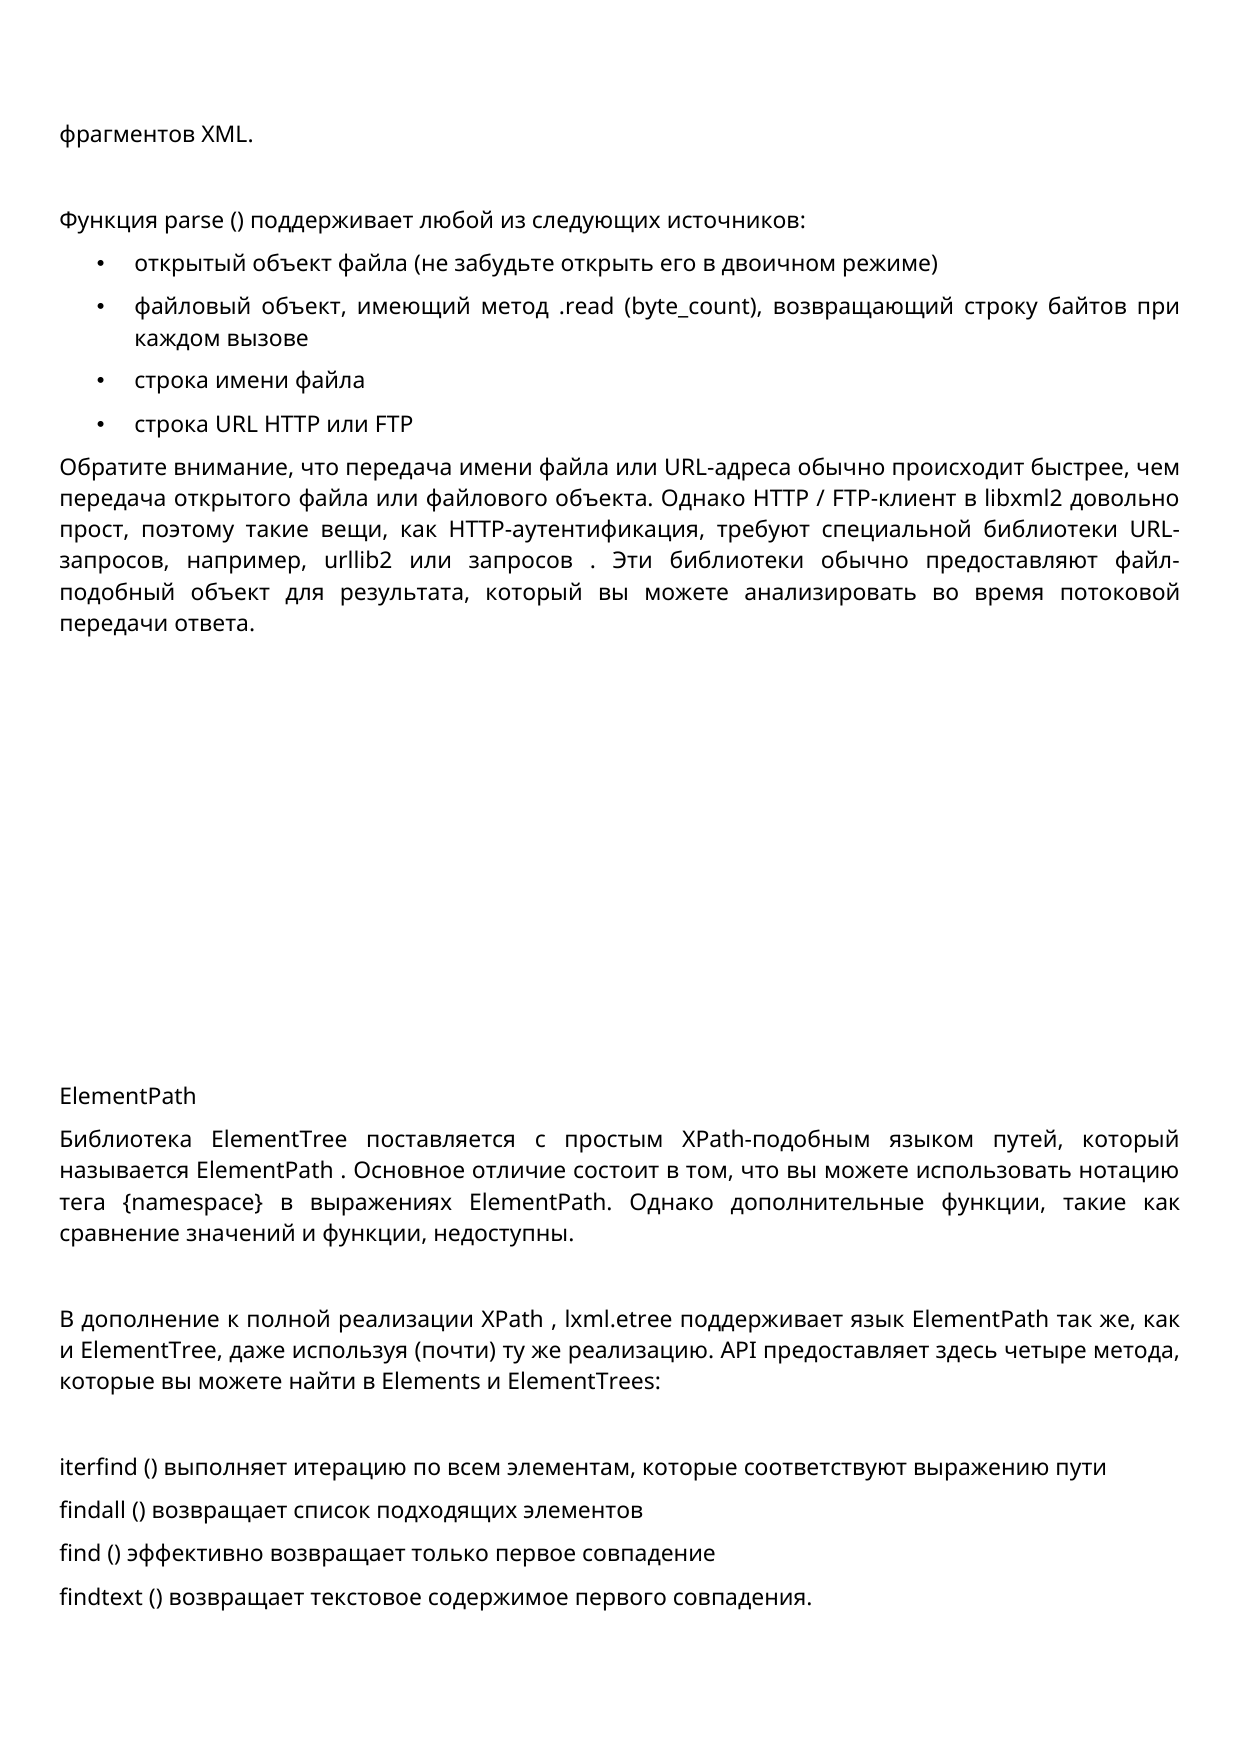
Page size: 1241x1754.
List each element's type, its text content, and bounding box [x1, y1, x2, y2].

text Библиотека ElementTree поставляется с простым XPath-подобным языком путей, который называется ElementPath . Основное отличие состоит в том, что вы можете использовать нотацию тега {namespace} в выражениях ElementPath. Однако дополнительные функции, такие как сравнение значений и функции, недоступны. [59, 1123, 1181, 1248]
text find () эффективно возвращает только первое совпадение [59, 1537, 1181, 1569]
text В дополнение к полной реализации XPath , lxml.etree поддерживает язык ElementPath так же, как и ElementTree, даже используя (почти) ту же реализацию. API предоставляет здесь четыре метода, которые вы можете найти в Elements и ElementTrees: [59, 1303, 1181, 1397]
list строка имени файла [97, 364, 1181, 396]
list файловый объект, имеющий метод .read (byte_count), возвращающий строку байтов при каждом вызове [97, 290, 1181, 353]
list строка URL HTTP или FTP [97, 407, 1181, 439]
text Функция parse () поддерживает любой из следующих источников: [59, 204, 1181, 235]
text Обратите внимание, что передача имени файла или URL-адреса обычно происходит быстрее, чем передача открытого файла или файлового объекта. Однако HTTP / FTP-клиент в libxml2 довольно прост, поэтому такие вещи, как HTTP-аутентификация, требуют специальной библиотеки URL-запросов, например, urllib2 или запросов . Эти библиотеки обычно предоставляют файл-подобный объект для результата, который вы можете анализировать во время потоковой передачи ответа. [59, 451, 1181, 638]
text ElementPath [59, 1080, 1181, 1111]
text findtext () возвращает текстовое содержимое первого совпадения. [59, 1580, 1181, 1612]
text iterfind () выполняет итерацию по всем элементам, которые соответствуют выражению пути [59, 1451, 1181, 1483]
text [59, 118, 1181, 149]
list открытый объект файла (не забудьте открыть его в двоичном режиме) [97, 247, 1181, 278]
text findall () возвращает список подходящих элементов [59, 1494, 1181, 1526]
